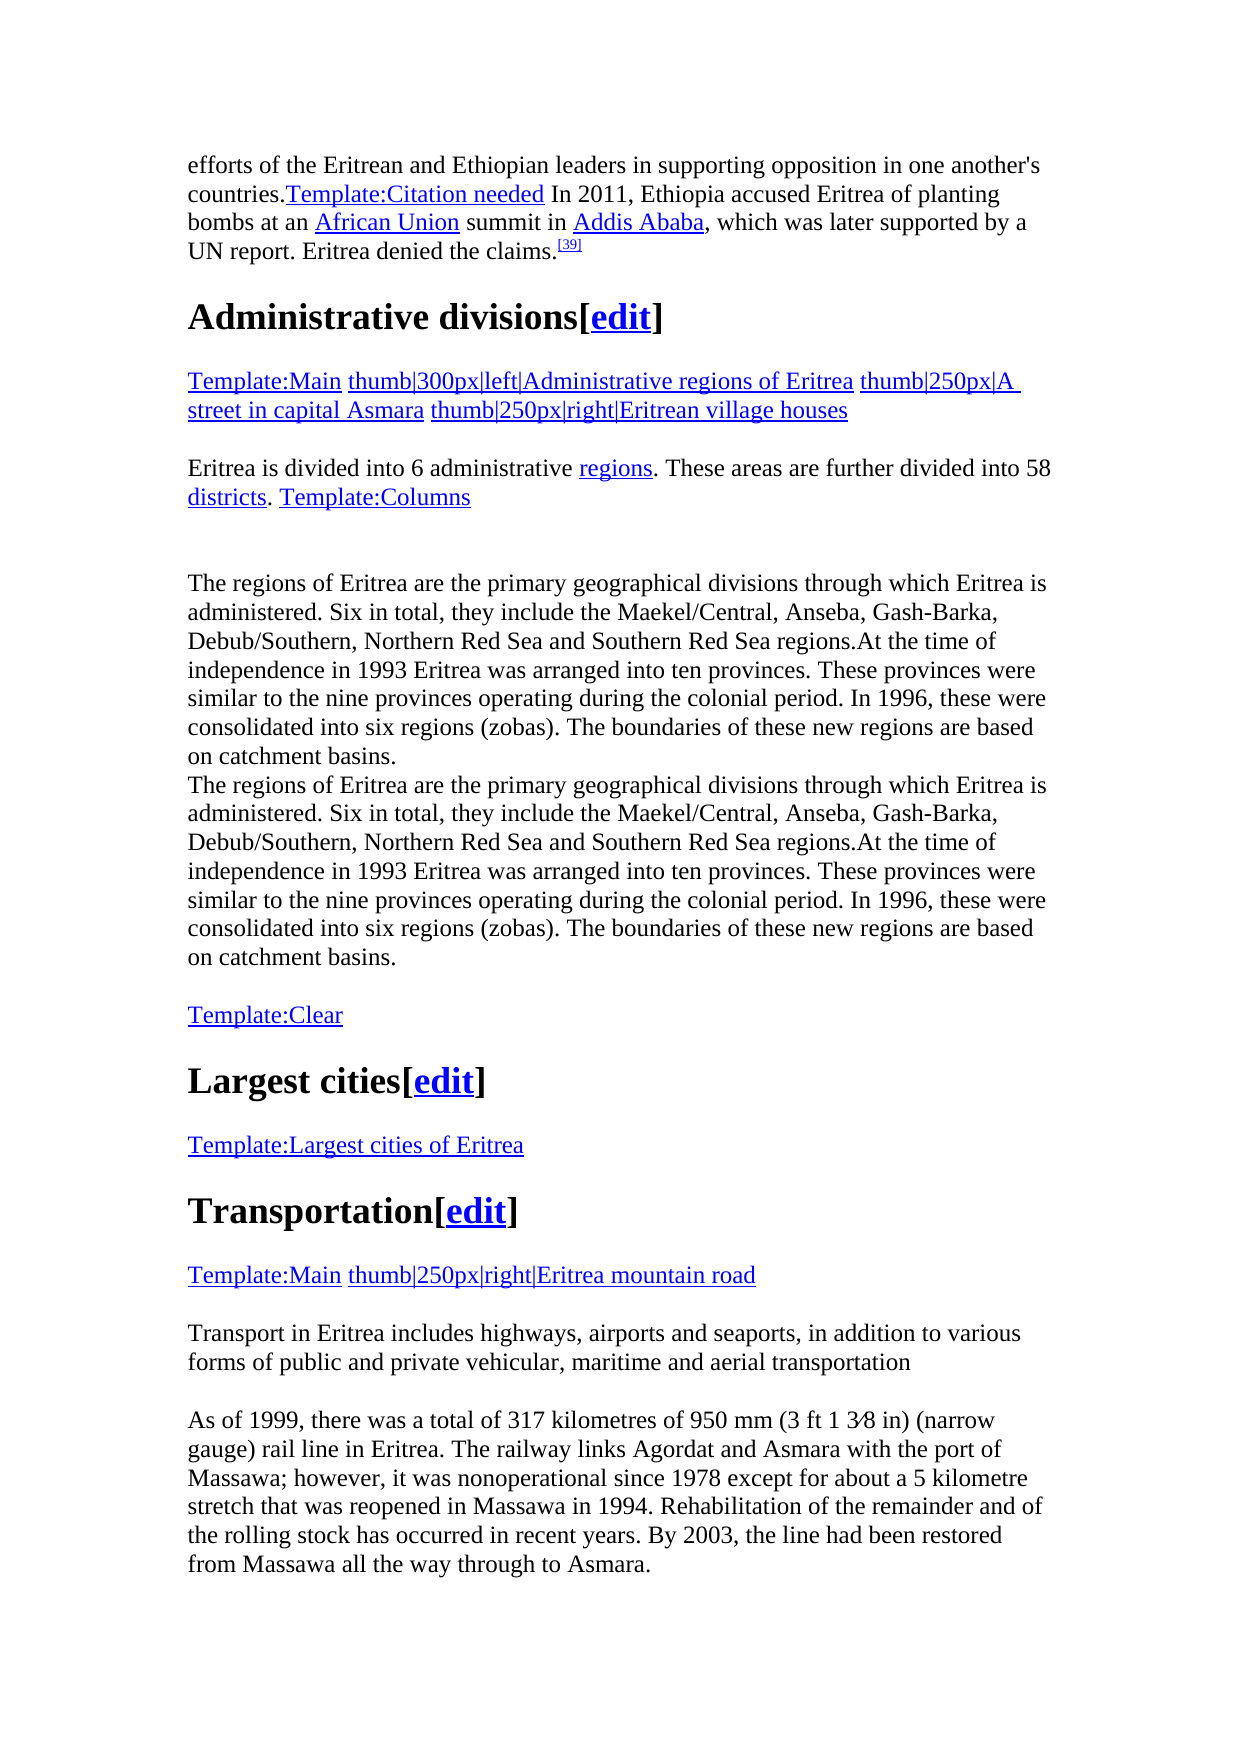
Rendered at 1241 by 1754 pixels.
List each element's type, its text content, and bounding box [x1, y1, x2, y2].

text The regions of Eritrea are the primary geographical divisions through which Eritrea is administered. Six in total, they include the Maekel/Central, Anseba, Gash-Barka, Debub/Southern, Northern Red Sea and Southern Red Sea regions.At the time of independence in 1993 Eritrea was arranged into ten provinces. These provinces were similar to the nine provinces operating during the colonial period. In 1996, these were consolidated into six regions (zobas). The boundaries of these new regions are based on catchment basins. The regions of Eritrea are the primary geographical divisions through which Eritrea is administered. Six in total, they include the Maekel/Central, Anseba, Gash-Barka, Debub/Southern, Northern Red Sea and Southern Red Sea regions.At the time of independence in 1993 Eritrea was arranged into ten provinces. These provinces were similar to the nine provinces operating during the colonial period. In 1996, these were consolidated into six regions (zobas). The boundaries of these new regions are based on catchment basins. [187, 540, 1053, 971]
text Template:Clear [187, 1000, 1053, 1029]
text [187, 150, 1053, 265]
subtitle Transportation[edit] [187, 1188, 1053, 1231]
text Eritrea is divided into 6 administrative regions. These areas are further divided into 58 districts. Template:Columns [187, 453, 1053, 511]
text Transport in Eritrea includes highways, airports and seaports, in addition to various forms of public and private vehicular, maritime and aerial transportation [187, 1318, 1053, 1376]
text Template:Largest cities of Eritrea [187, 1130, 1053, 1159]
text Template:Main thumb|250px|right|Eritrea mountain road [187, 1261, 1053, 1289]
text As of 1999, there was a total of 317 kilometres of 950 mm (3 ft 1 3⁄8 in) (narrow gauge) rail line in Eritrea. The railway links Agordat and Asmara with the port of Massawa; however, it was nonoperational since 1978 except for about a 5 kilometre stretch that was reopened in Massawa in 1994. Rehabilitation of the remainder and of the rolling stock has occurred in recent years. By 2003, the line had been restored from Massawa all the way through to Asmara. [187, 1405, 1053, 1578]
subtitle Largest cities[edit] [187, 1058, 1053, 1101]
subtitle Administrative divisions[edit] [187, 294, 1053, 337]
text Template:Main thumb|300px|left|Administrative regions of Eritrea thumb|250px|A street in capital Asmara thumb|250px|right|Eritrean village houses [187, 366, 1053, 424]
